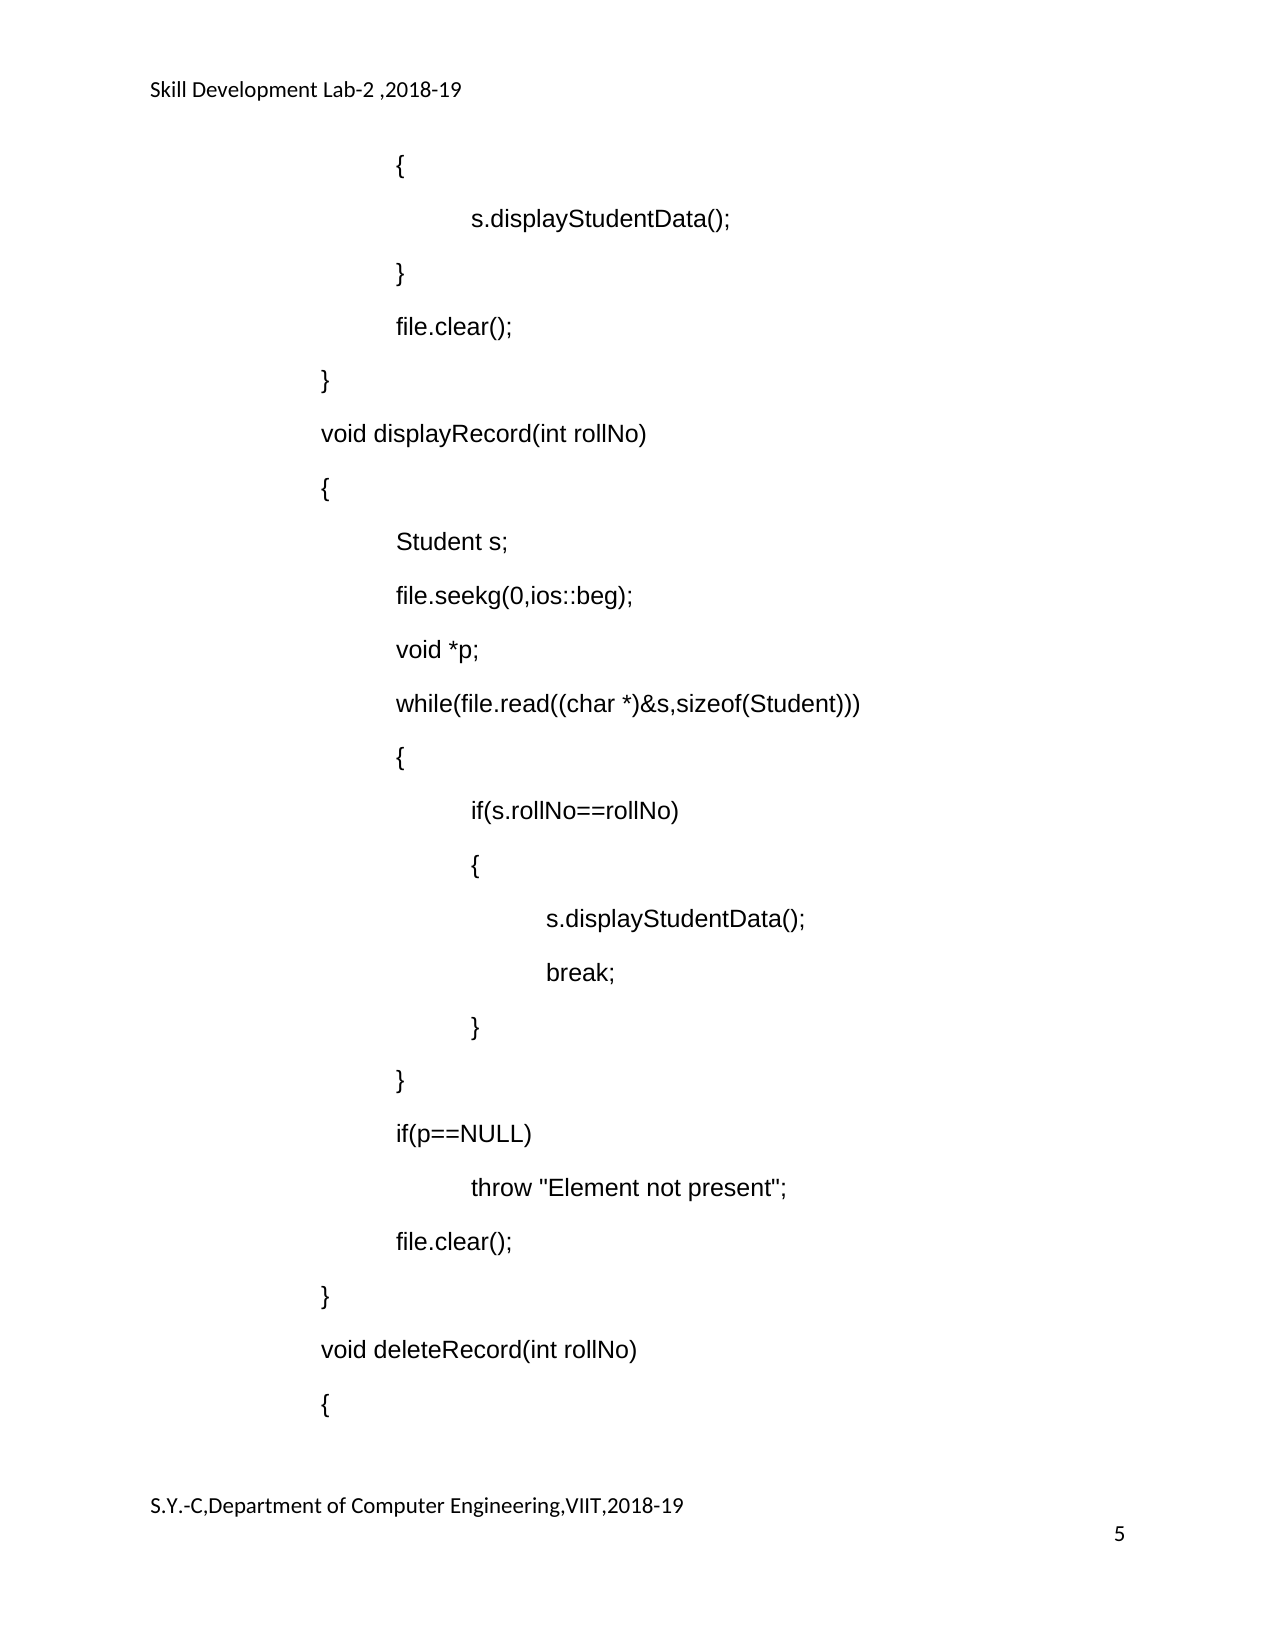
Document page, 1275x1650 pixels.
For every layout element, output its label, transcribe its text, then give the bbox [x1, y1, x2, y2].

text { [150, 473, 1125, 502]
text while(file.read((char *)&s,sizeof(Student))) [150, 688, 1125, 717]
text void *p; [150, 635, 1125, 663]
text { [150, 1389, 1125, 1417]
text file.clear(); [150, 1227, 1125, 1256]
text file.seekg(0,ios::beg); [150, 581, 1125, 609]
text throw "Element not present"; [150, 1173, 1125, 1202]
text if(s.rollNo==rollNo) [150, 796, 1125, 825]
text } [150, 1281, 1125, 1310]
text { [150, 150, 1125, 179]
text } [150, 1012, 1125, 1040]
text file.clear(); [150, 312, 1125, 340]
text s.displayStudentData(); [150, 904, 1125, 933]
text if(p==NULL) [150, 1119, 1125, 1148]
text { [150, 742, 1125, 771]
text { [150, 850, 1125, 879]
text void displayRecord(int rollNo) [150, 419, 1125, 448]
text } [150, 365, 1125, 394]
text Student s; [150, 527, 1125, 556]
text break; [150, 958, 1125, 987]
text } [150, 258, 1125, 286]
text s.displayStudentData(); [150, 204, 1125, 233]
text void deleteRecord(int rollNo) [150, 1335, 1125, 1363]
text } [150, 1066, 1125, 1094]
